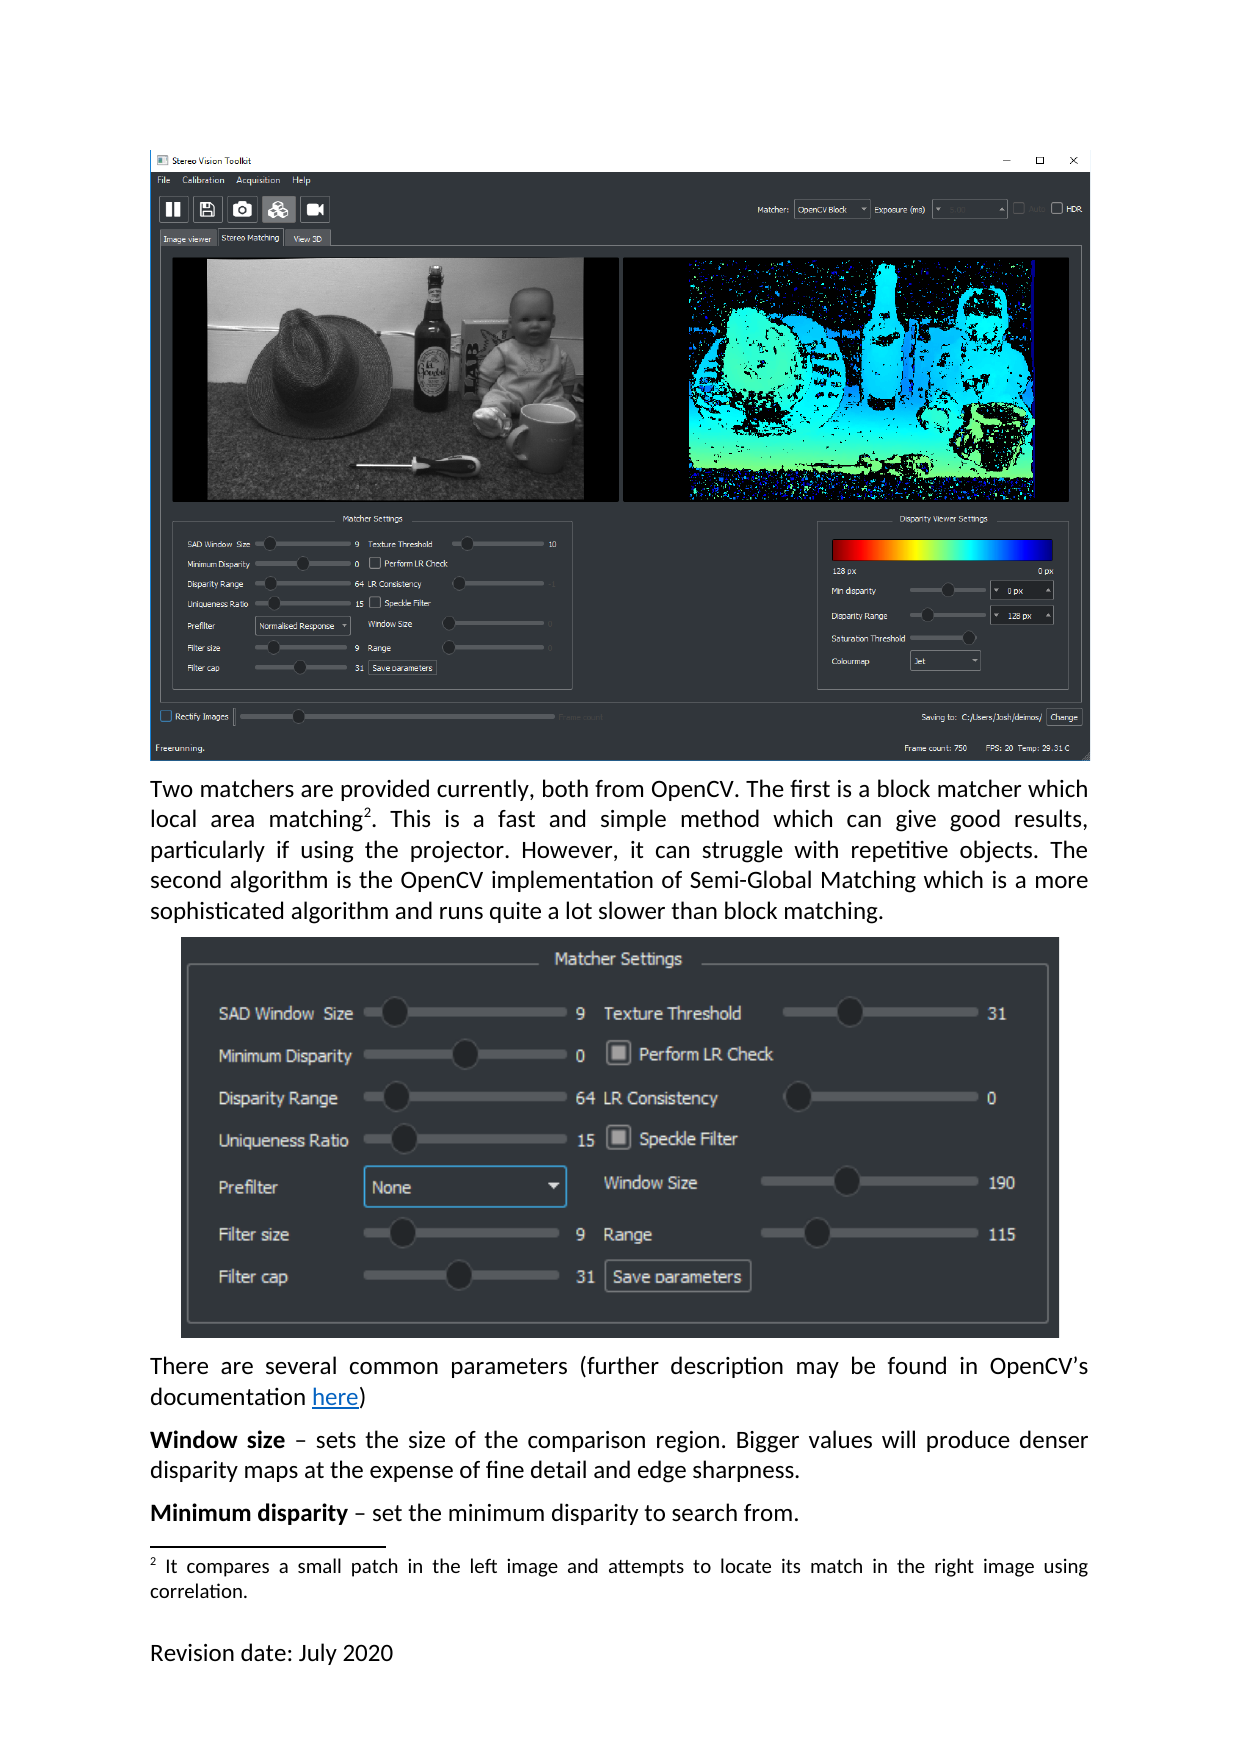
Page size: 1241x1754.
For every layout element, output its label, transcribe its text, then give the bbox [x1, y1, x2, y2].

text Window size – sets the size of the comparison region. Bigger values will produce denser disparity maps at the expense of fine detail and edge sharpness. [150, 1424, 1090, 1485]
picture [150, 150, 1091, 761]
text Two matchers are provided currently, both from OpenCV. The first is a block matcher which local area matching. This is a fast and simple method which can give good results, particularly if using the projector. However, it can struggle with repetitive objects. The second algorithm is the OpenCV implementation of Semi-Global Matching which is a more sophisticated algorithm and runs quite a lot slower than block matching. [150, 773, 1090, 925]
text There are several common parameters (further description may be found in OpenCV’s documentation here) [150, 1350, 1090, 1411]
text Minimum disparity – set the minimum disparity to search from. [150, 1497, 1090, 1528]
picture [181, 937, 1060, 1338]
